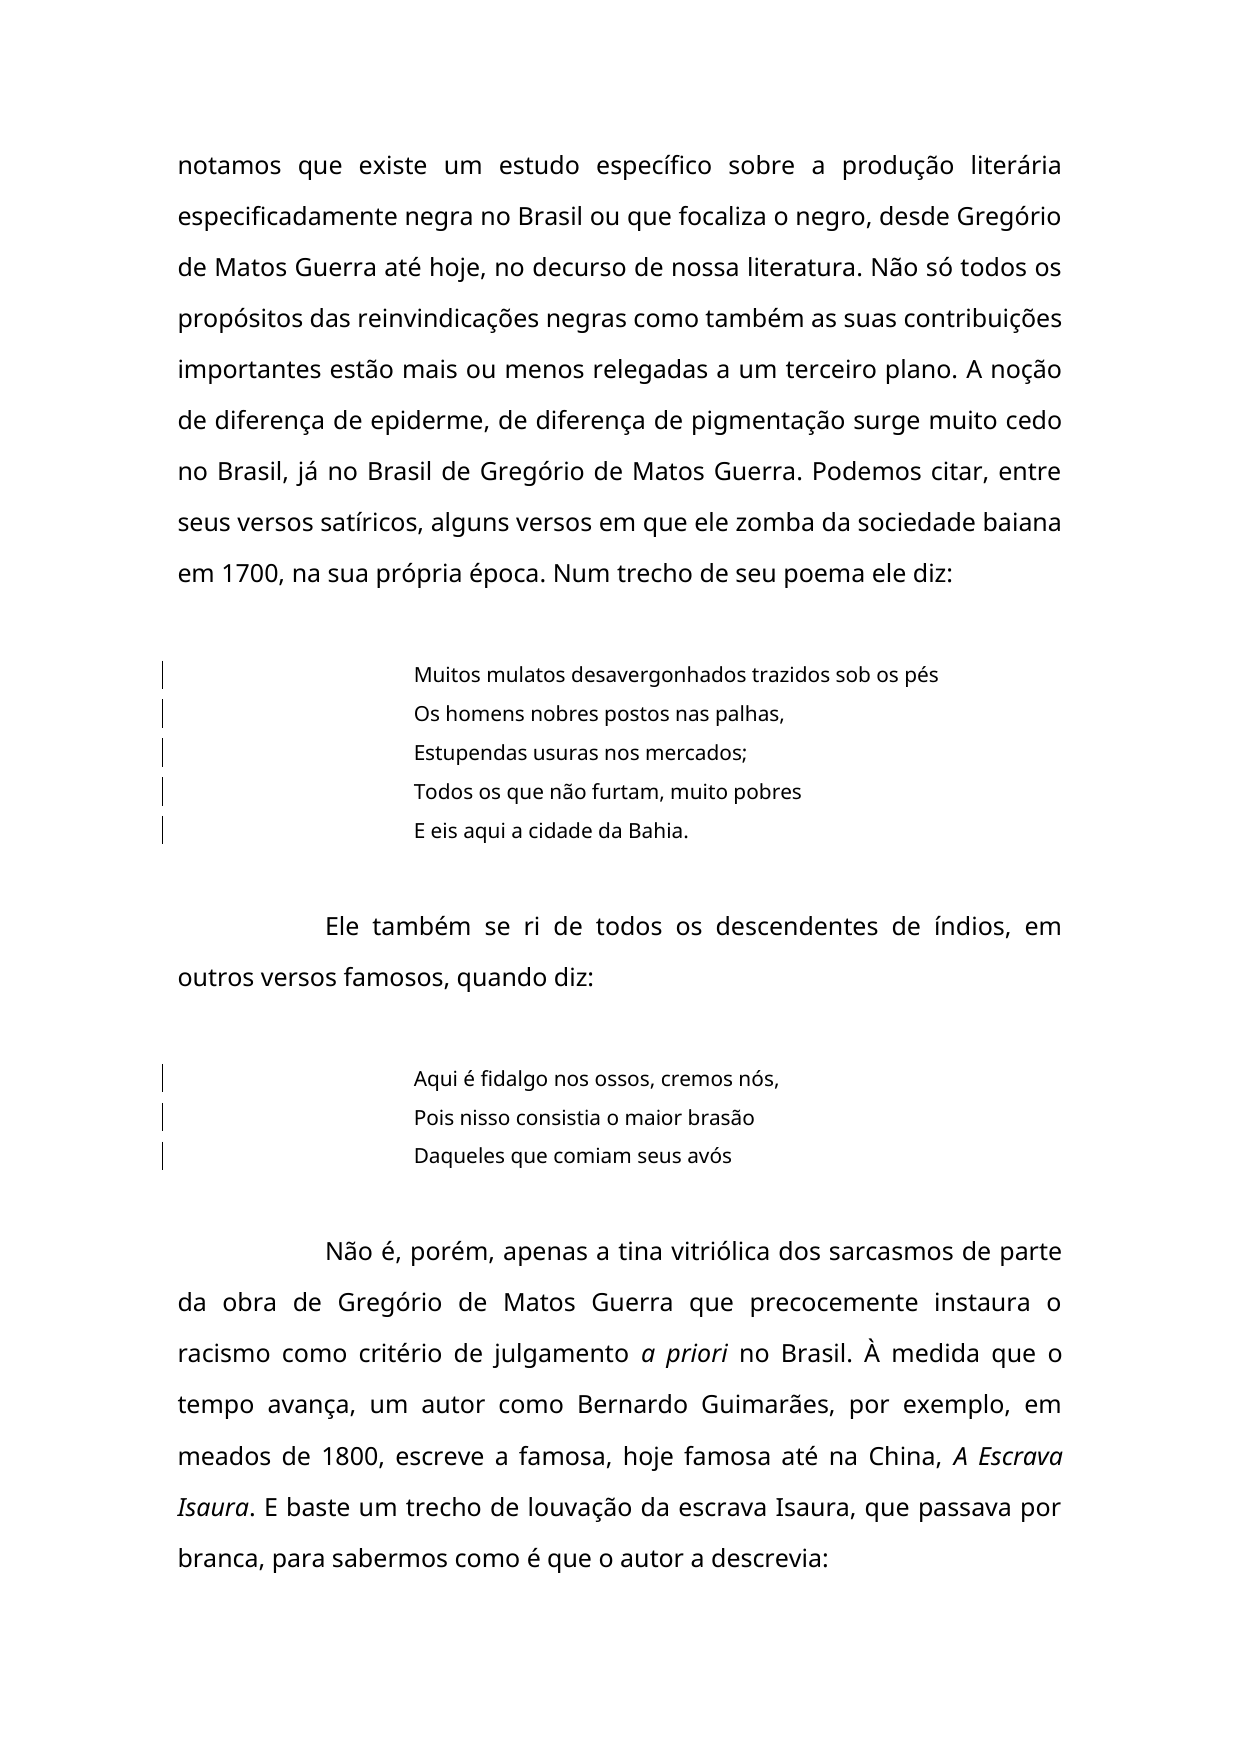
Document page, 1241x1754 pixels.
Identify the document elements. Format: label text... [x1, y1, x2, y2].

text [177, 148, 1063, 590]
text Estupendas usuras nos mercados; [413, 738, 1063, 767]
text Os homens nobres postos nas palhas, [413, 699, 1063, 728]
text Muitos mulatos desavergonhados trazidos sob os pés [413, 661, 1063, 689]
text Todos os que não furtam, muito pobres [413, 777, 1063, 806]
text Aqui é fidalgo nos ossos, cremos nós, [413, 1064, 1063, 1092]
text Daqueles que comiam seus avós [413, 1142, 1063, 1170]
text E eis aqui a cidade da Bahia. [413, 816, 1063, 844]
text Pois nisso consistia o maior brasão [413, 1103, 1063, 1131]
text Não é, porém, apenas a tina vitriólica dos sarcasmos de parte da obra de Gregório de Matos Guerra que precocemente instaura o racismo como critério de julgamento a priori no Brasil. À medida que o tempo avança, um autor como Bernardo Guimarães, por exemplo, em meados de 1800, escreve a famosa, hoje famosa até na China, A Escrava Isaura. E baste um trecho de louvação da escrava Isaura, que passava por branca, para sabermos como é que o autor a descrevia: [177, 1234, 1063, 1574]
text Ele também se ri de todos os descendentes de índios, em outros versos famosos, quando diz: [177, 908, 1063, 993]
